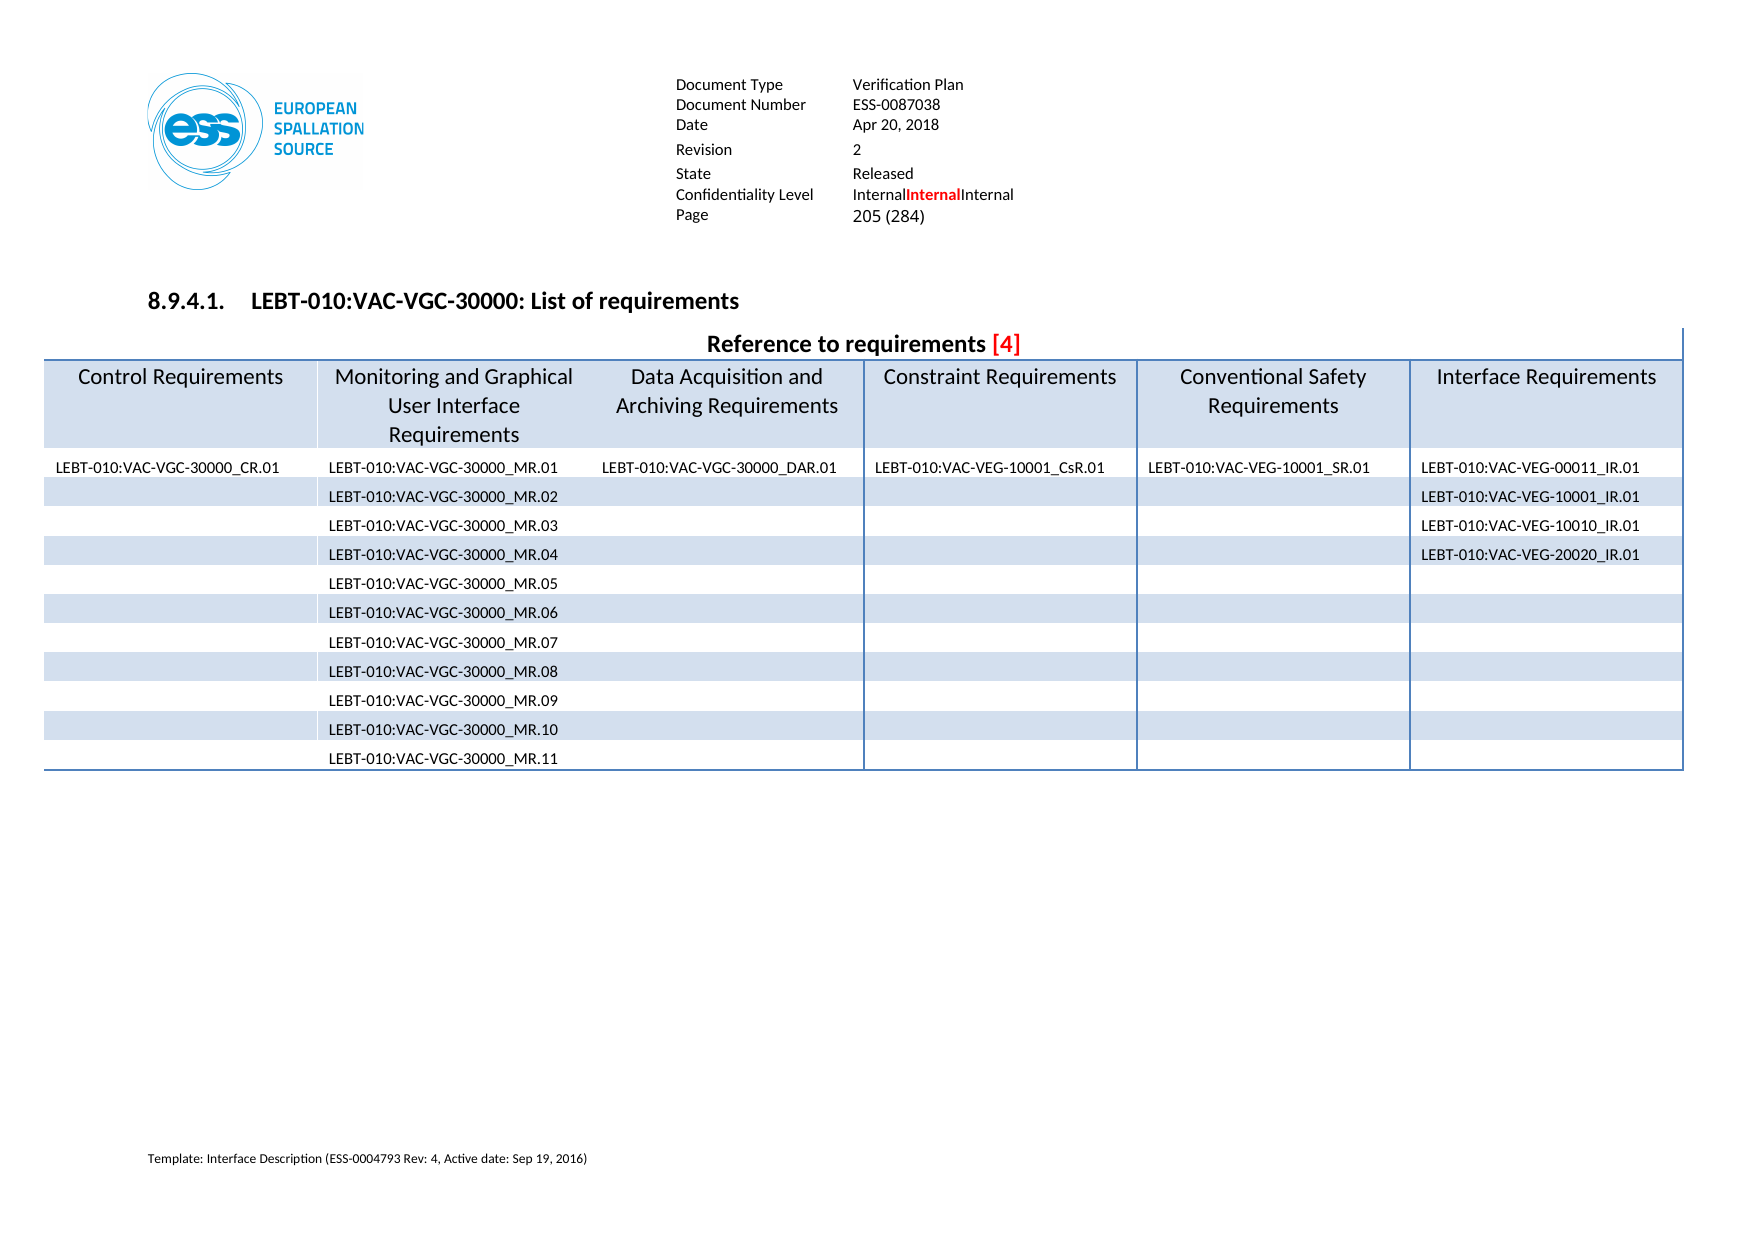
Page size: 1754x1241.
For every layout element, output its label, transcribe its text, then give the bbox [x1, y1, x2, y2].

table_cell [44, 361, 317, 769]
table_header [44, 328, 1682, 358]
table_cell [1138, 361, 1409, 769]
subtitle LEBT-010:VAC-VGC-30000: List of requirements [148, 285, 1606, 316]
picture [147, 73, 364, 190]
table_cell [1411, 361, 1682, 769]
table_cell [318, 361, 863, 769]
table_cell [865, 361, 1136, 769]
